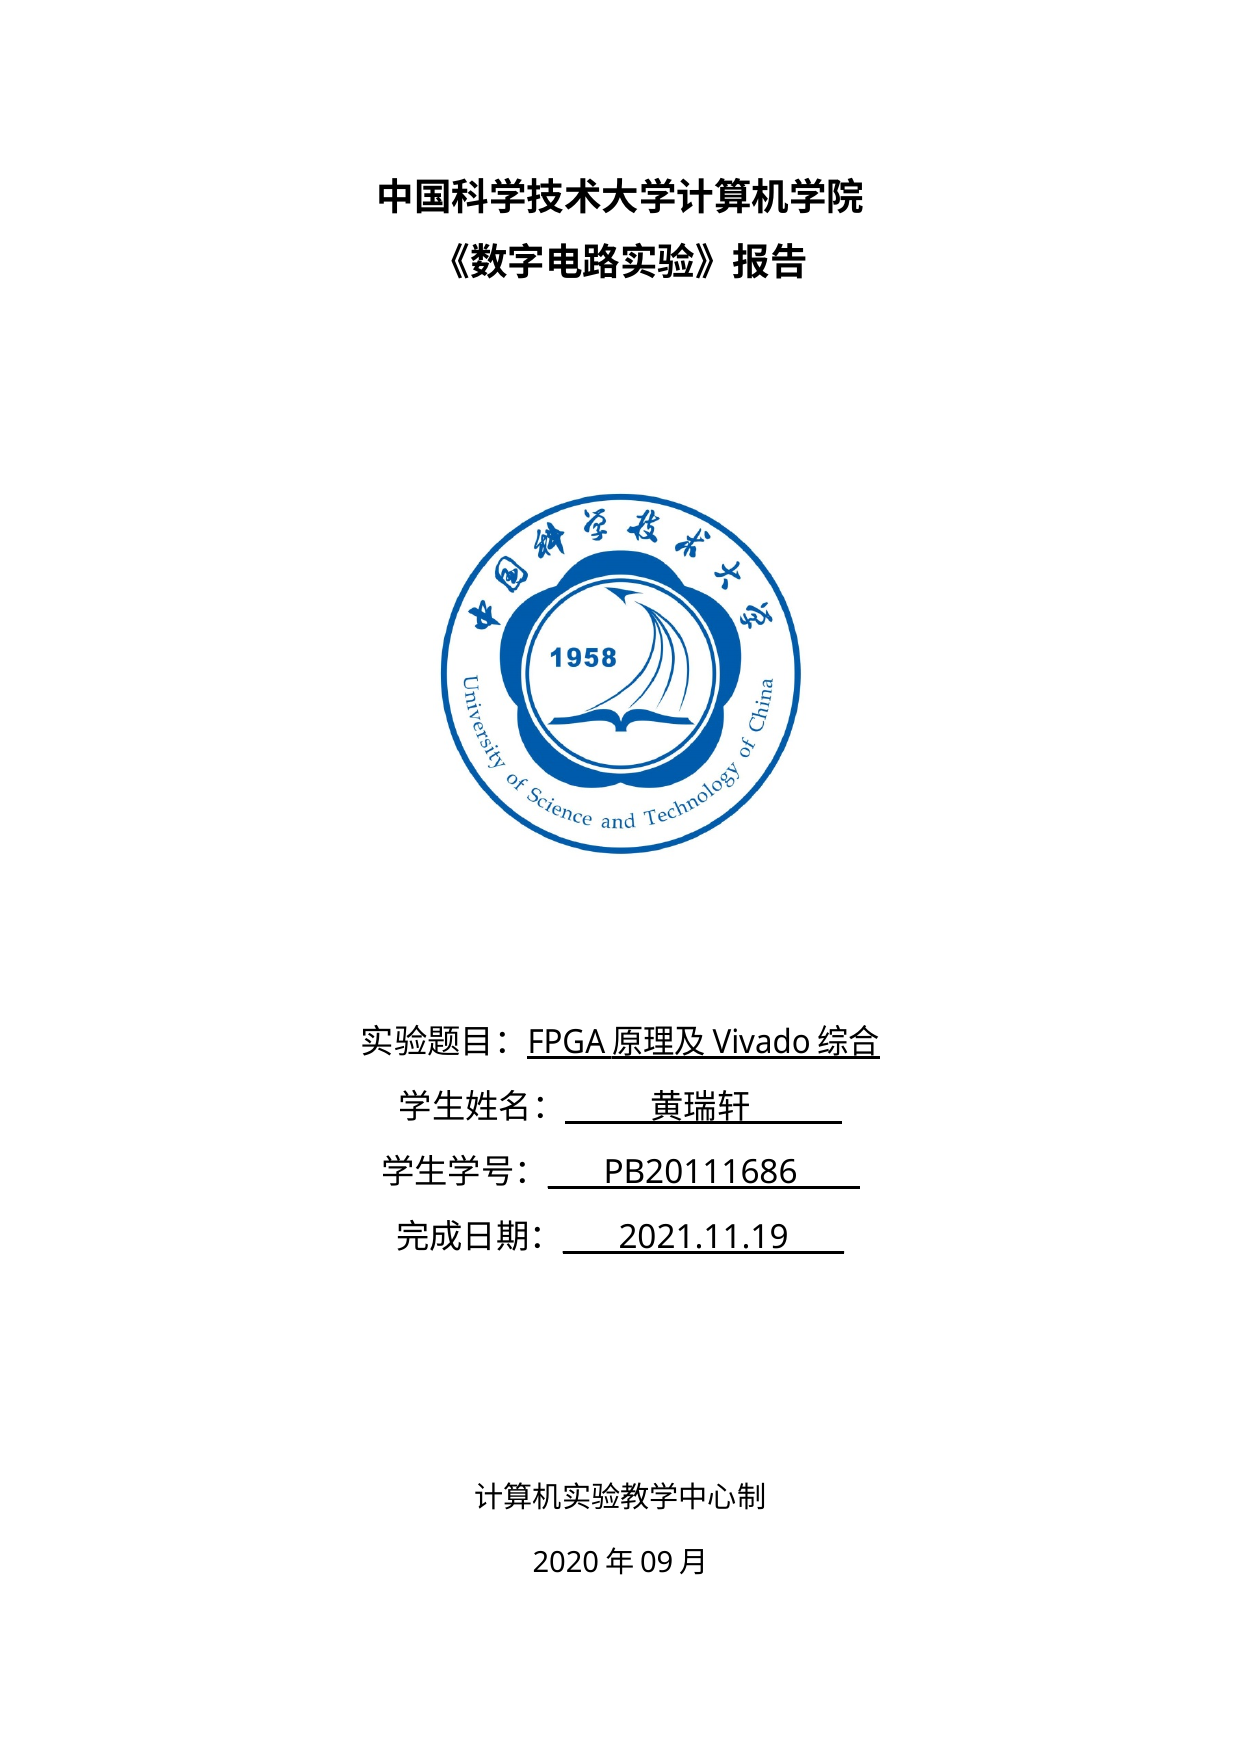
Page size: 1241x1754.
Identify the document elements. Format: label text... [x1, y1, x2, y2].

text 计算机实验教学中心制 [187, 1462, 1053, 1527]
text 《数字电路实验》报告 [187, 227, 1053, 292]
text 2020年09月 [187, 1527, 1053, 1592]
text 中国科学技术大学计算机学院 [187, 162, 1053, 227]
picture [433, 487, 808, 861]
text 完成日期：__ 2021.11.19 __ [187, 1202, 1053, 1267]
text 学生学号：__ PB20111686 ___ [187, 1137, 1053, 1202]
text 学生姓名：____ 黄瑞轩_ ____ [187, 1072, 1053, 1137]
text 实验题目：FPGA原理及Vivado综合 [187, 1007, 1053, 1072]
